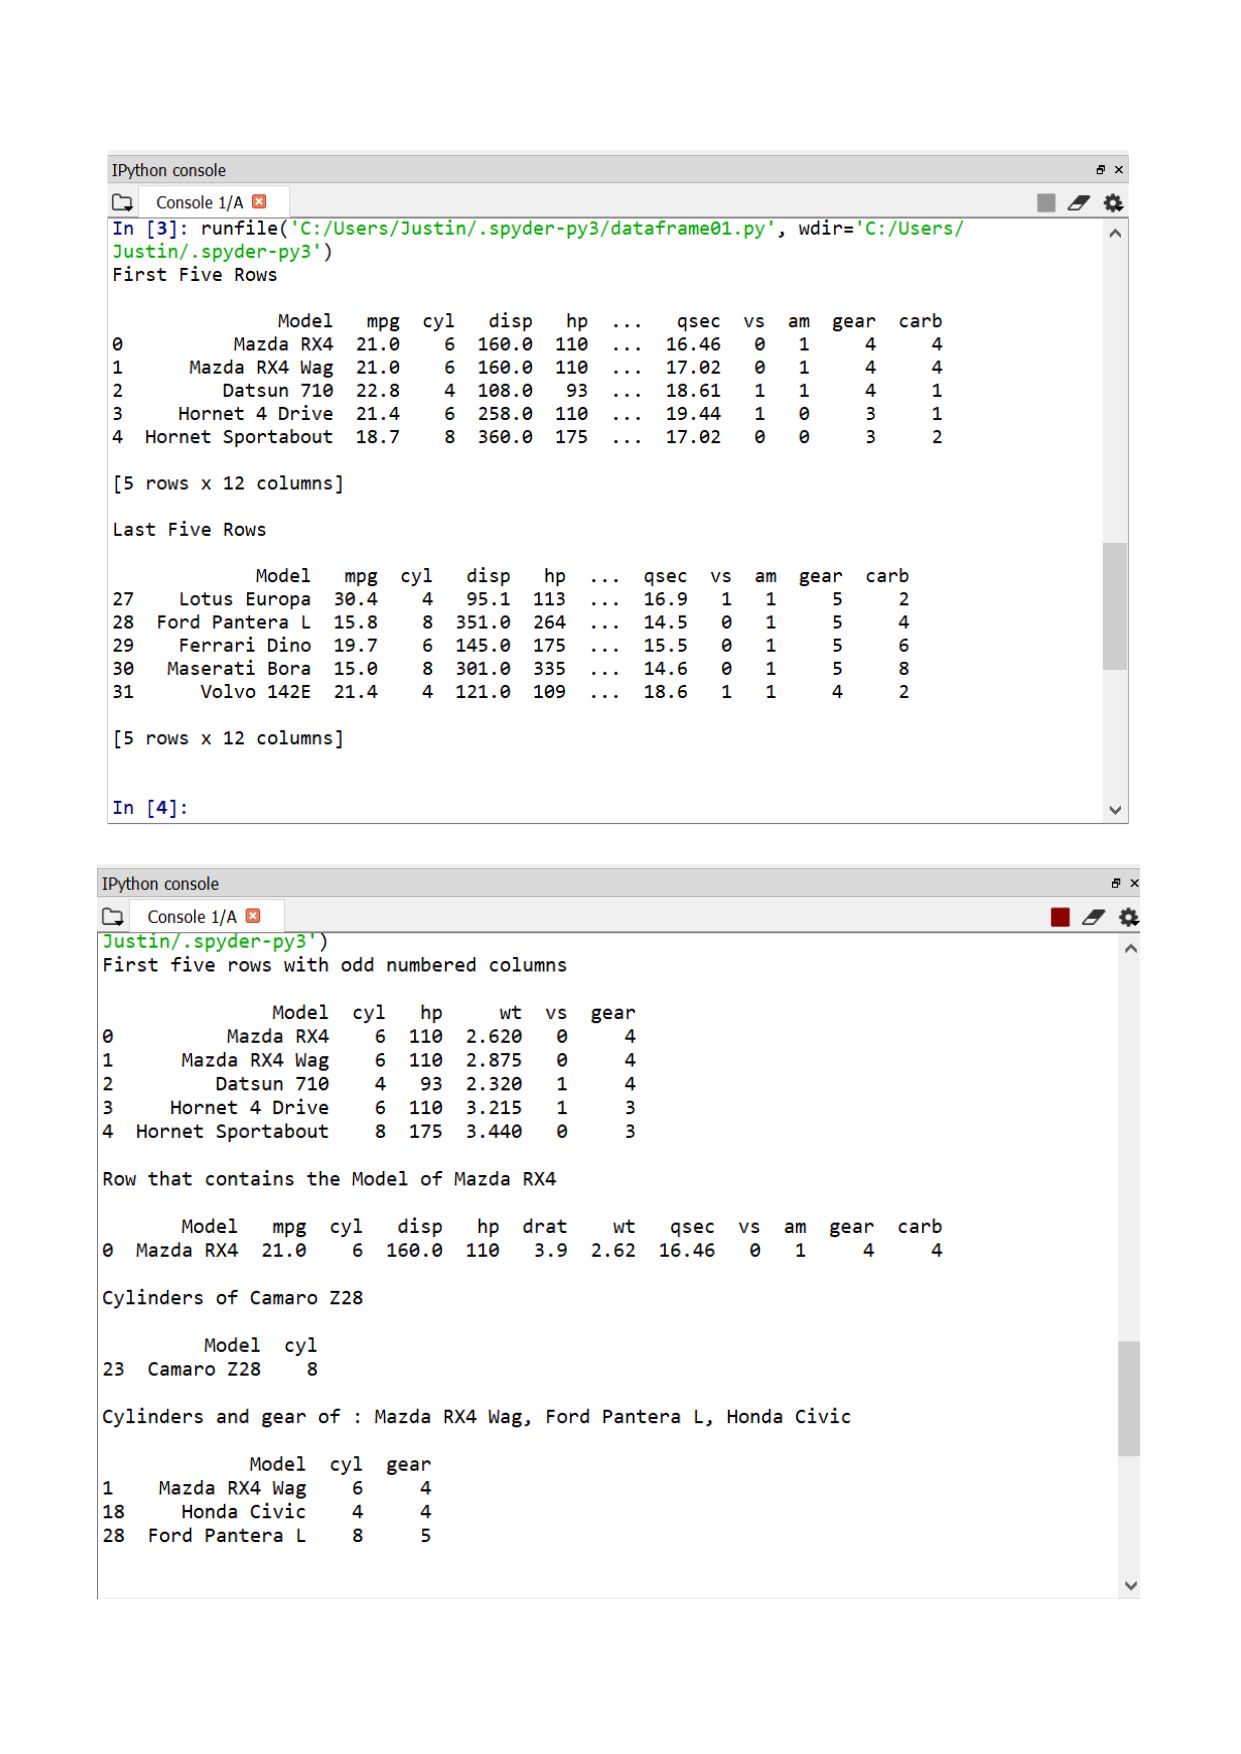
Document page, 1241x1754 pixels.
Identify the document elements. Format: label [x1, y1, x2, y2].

picture [97, 864, 1140, 1599]
picture [107, 150, 1129, 825]
